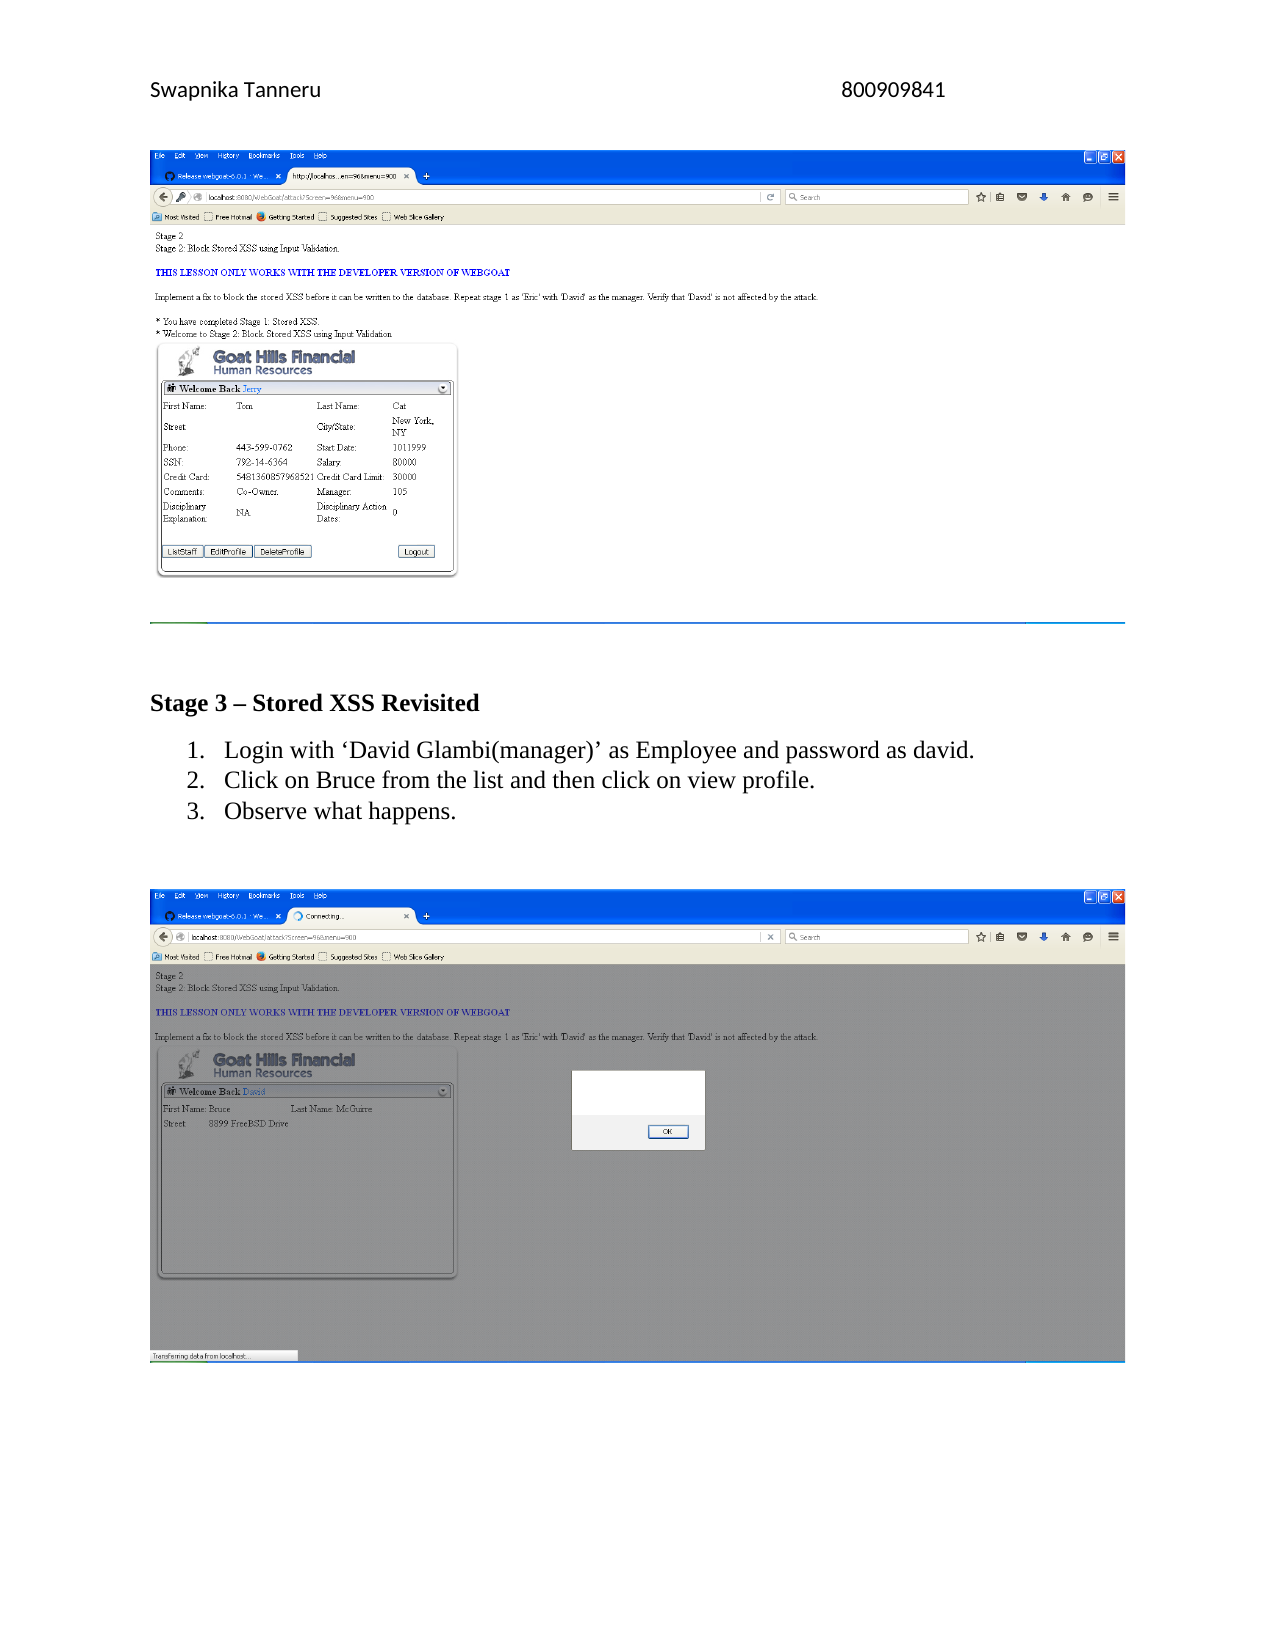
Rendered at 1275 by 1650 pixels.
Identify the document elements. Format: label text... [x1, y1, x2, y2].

list Click on Bruce from the list and then click on view profile. [186, 766, 1125, 794]
list Observe what happens. [186, 796, 1125, 825]
picture [150, 150, 1125, 624]
list Login with ‘David Glambi(manager)’ as Employee and password as david. [186, 735, 1125, 764]
picture [150, 889, 1125, 1363]
text Stage 3 – Stored XSS Revisited [150, 688, 1125, 717]
